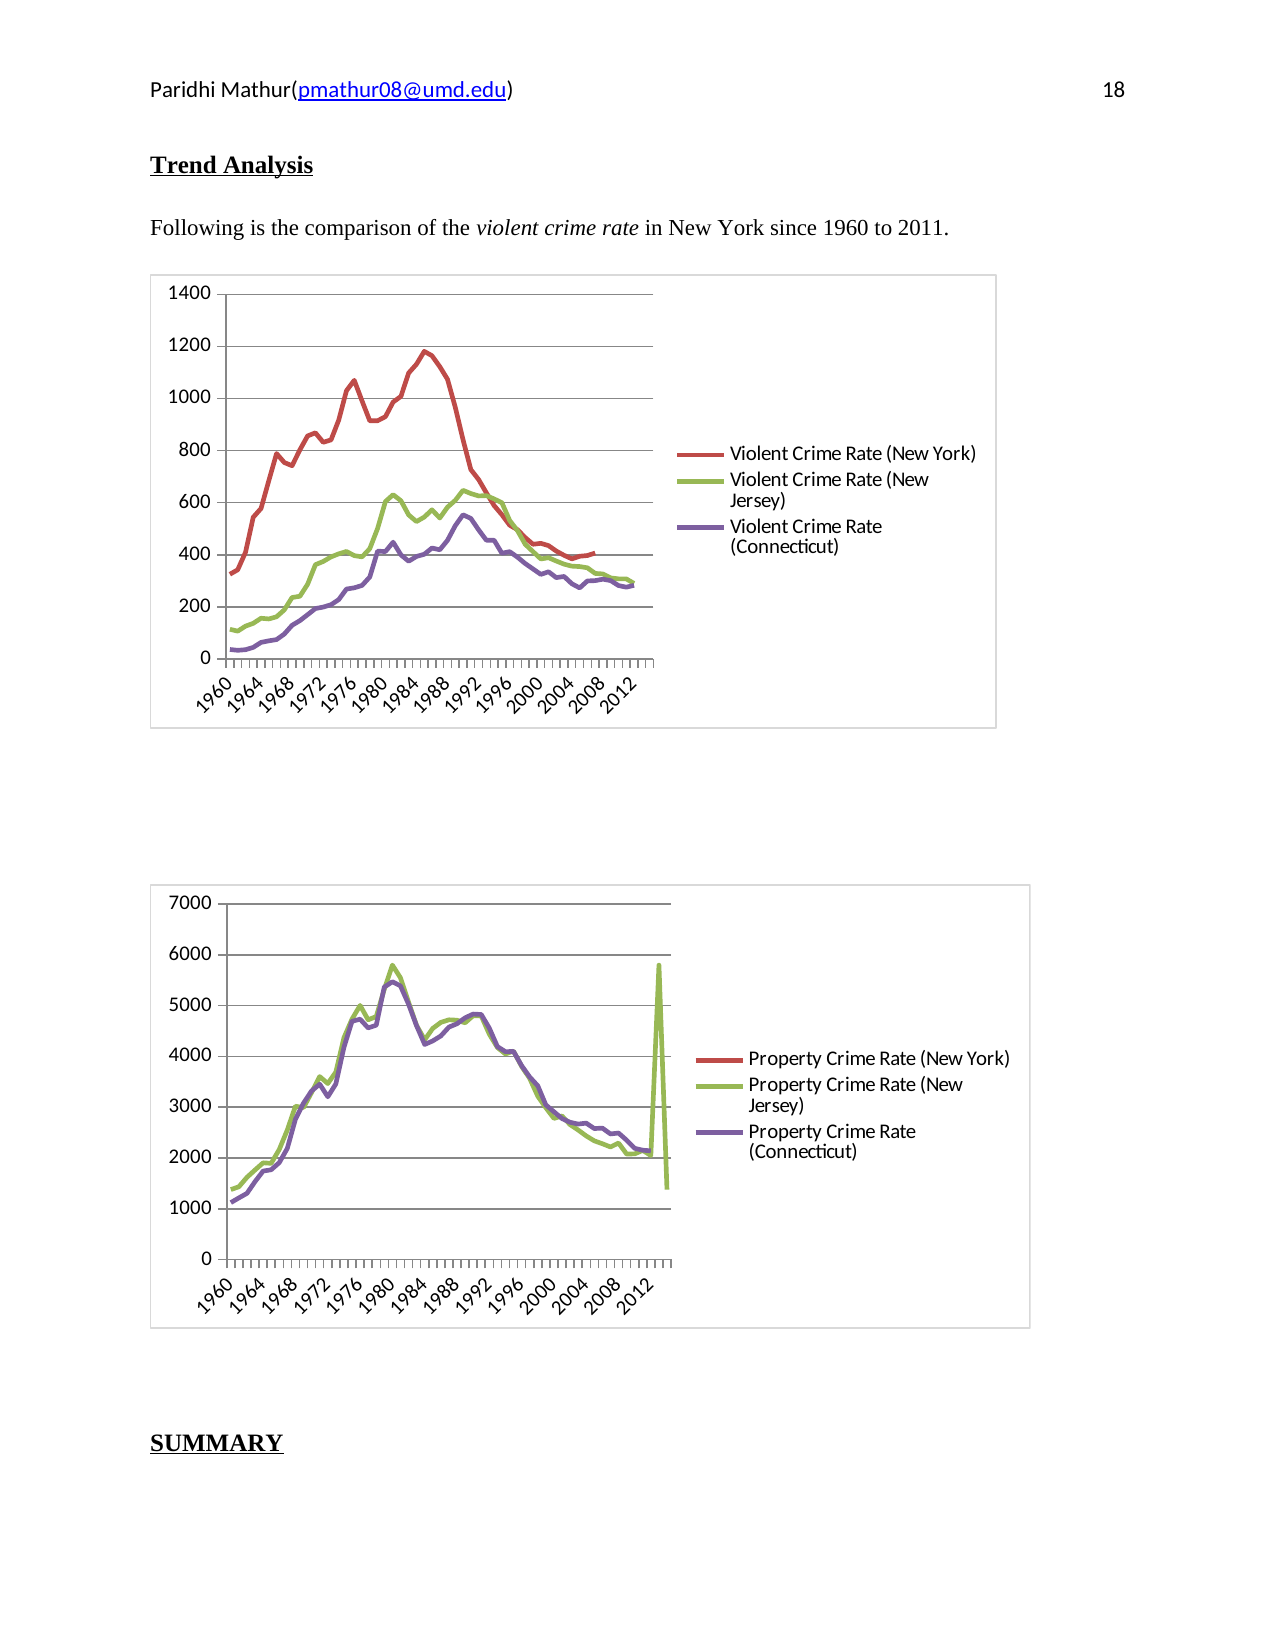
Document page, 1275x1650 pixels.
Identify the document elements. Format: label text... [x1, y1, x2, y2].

text Following is the comparison of the violent crime rate in New York since 1960 to 2011. [150, 214, 1125, 240]
text SUMMARY [150, 1428, 1125, 1457]
text Trend Analysis [150, 150, 1125, 179]
